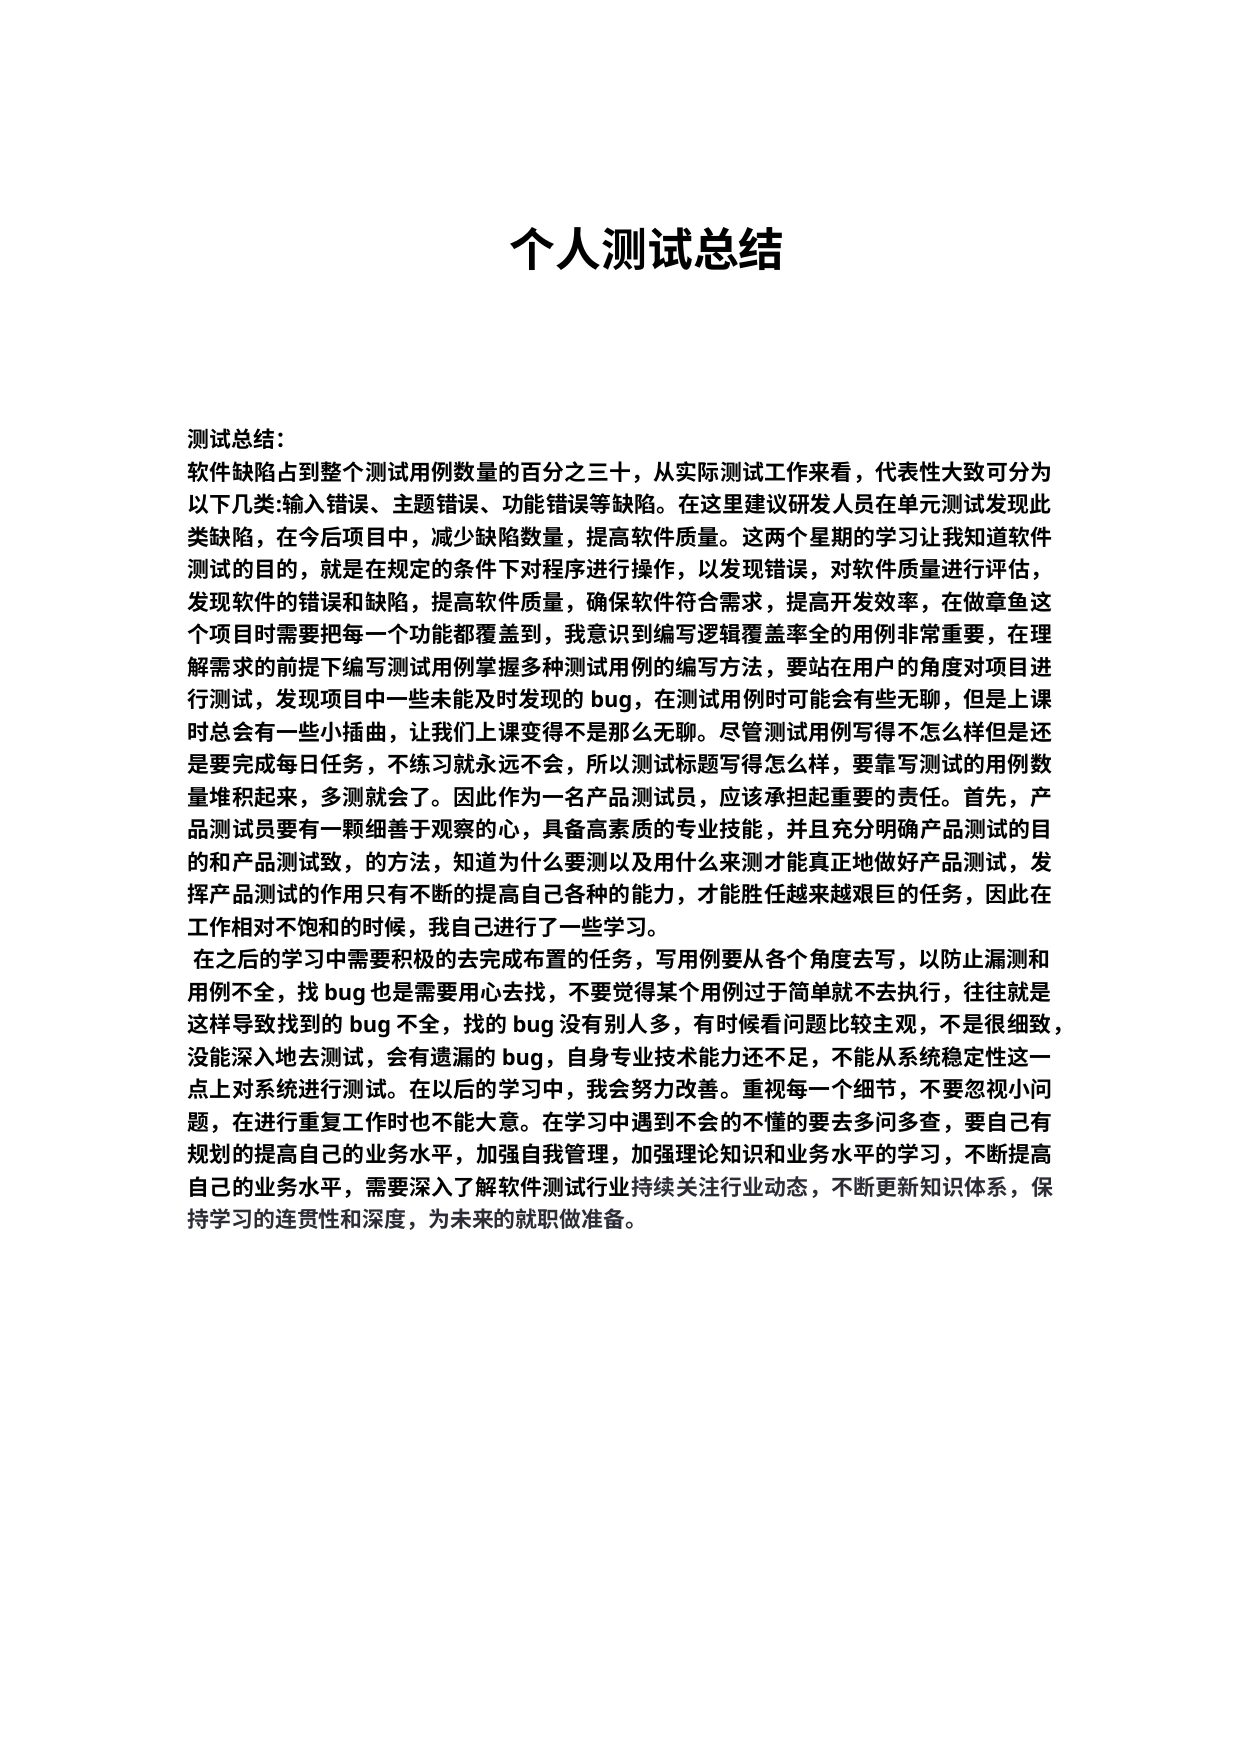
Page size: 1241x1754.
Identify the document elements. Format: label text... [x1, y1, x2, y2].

text 测试总结： [187, 422, 1053, 454]
text 在之后的学习中需要积极的去完成布置的任务，写用例要从各个角度去写，以防止漏测和用例不全，找bug也是需要用心去找，不要觉得某个用例过于简单就不去执行，往往就是这样导致找到的bug不全，找的bug没有别人多，有时候看问题比较主观，不是很细致，没能深入地去测试，会有遗漏的bug，自身专业技术能力还不足，不能从系统稳定性这一点上对系统进行测试。在以后的学习中，我会努力改善。重视每一个细节，不要忽视小问题，在进行重复工作时也不能大意。在学习中遇到不会的不懂的要去多问多查，要自己有规划的提高自己的业务水平，加强自我管理，加强理论知识和业务水平的学习，不断提高自己的业务水平，需要深入了解软件测试行业持续关注行业动态，不断更新知识体系，保持学习的连贯性和深度，为未来的就职做准备。 [187, 942, 1053, 1234]
text 软件缺陷占到整个测试用例数量的百分之三十，从实际测试工作来看，代表性大致可分为以下几类:输入错误、主题错误、功能错误等缺陷。在这里建议研发人员在单元测试发现此类缺陷，在今后项目中，减少缺陷数量，提高软件质量。这两个星期的学习让我知道软件测试的目的，就是在规定的条件下对程序进行操作，以发现错误，对软件质量进行评估，发现软件的错误和缺陷，提高软件质量，确保软件符合需求，提高开发效率，在做章鱼这个项目时需要把每一个功能都覆盖到，我意识到编写逻辑覆盖率全的用例非常重要，在理解需求的前提下编写测试用例掌握多种测试用例的编写方法，要站在用户的角度对项目进行测试，发现项目中一些未能及时发现的bug，在测试用例时可能会有些无聊，但是上课时总会有一些小插曲，让我们上课变得不是那么无聊。尽管测试用例写得不怎么样但是还是要完成每日任务，不练习就永远不会，所以测试标题写得怎么样，要靠写测试的用例数量堆积起来，多测就会了。因此作为一名产品测试员，应该承担起重要的责任。首先，产品测试员要有一颗细善于观察的心，具备高素质的专业技能，并且充分明确产品测试的目的和产品测试致，的方法，知道为什么要测以及用什么来测才能真正地做好产品测试，发挥产品测试的作用只有不断的提高自己各种的能力，才能胜任越来越艰巨的任务，因此在工作相对不饱和的时候，我自己进行了一些学习。 [187, 454, 1053, 942]
subtitle 个人测试总结 [187, 197, 1053, 295]
